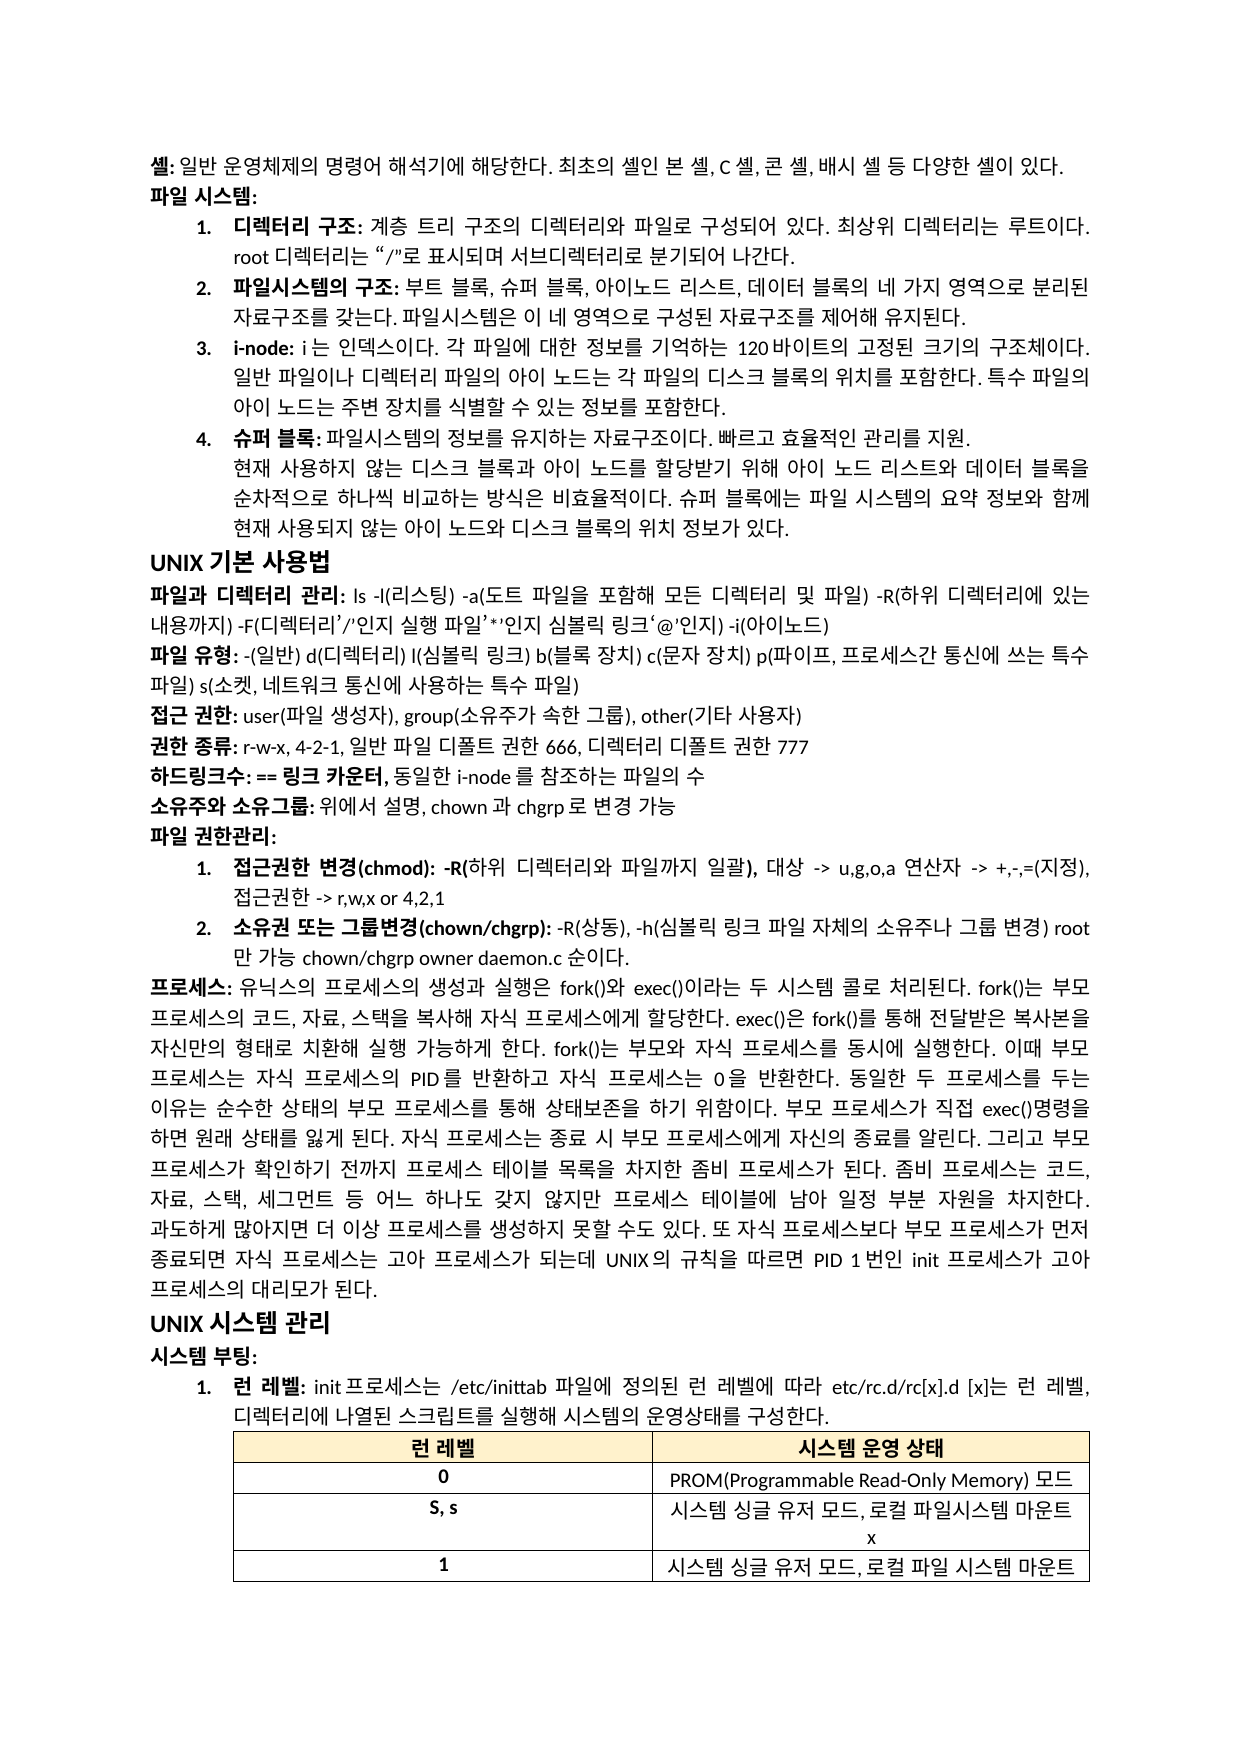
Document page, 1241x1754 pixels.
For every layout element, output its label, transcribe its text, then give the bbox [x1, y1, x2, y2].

list 디렉터리 구조: 계층 트리 구조의 디렉터리와 파일로 구성되어 있다. 최상위 디렉터리는 루트이다. root 디렉터리는 “/”로 표시되며 서브디렉터리로 분기되어 나간다. [196, 210, 1090, 271]
table_cell 1 [234, 1551, 652, 1581]
table_header 시스템 운영 상태 [653, 1432, 1089, 1462]
table_cell 시스템 싱글 유저 모드, 로컬 파일시스템 마운트 x [653, 1494, 1089, 1550]
table_header 런 레벨 [234, 1432, 652, 1462]
text 셸: 일반 운영체제의 명령어 해석기에 해당한다. 최초의 셸인 본 셸, C 셸, 콘 셸, 배시 셸 등 다양한 셸이 있다. [150, 150, 1090, 180]
list i-node: i는 인덱스이다. 각 파일에 대한 정보를 기억하는 120바이트의 고정된 크기의 구조체이다. 일반 파일이나 디렉터리 파일의 아이 노드는 각 파일의 디스크 블록의 위치를 포함한다. 특수 파일의 아이 노드는 주변 장치를 식별할 수 있는 정보를 포함한다. [196, 331, 1090, 422]
text 현재 사용하지 않는 디스크 블록과 아이 노드를 할당받기 위해 아이 노드 리스트와 데이터 블록을 순차적으로 하나씩 비교하는 방식은 비효율적이다. 슈퍼 블록에는 파일 시스템의 요약 정보와 함께 현재 사용되지 않는 아이 노드와 디스크 블록의 위치 정보가 있다. [233, 452, 1090, 543]
text 파일 시스템: [150, 180, 1090, 210]
text 파일과 디렉터리 관리: ls -l(리스팅) -a(도트 파일을 포함해 모든 디렉터리 및 파일) -R(하위 디렉터리에 있는 내용까지) -F(디렉터리’/’인지 실행 파일’*’인지 심볼릭 링크‘@’인지) -i(아이노드) [150, 579, 1090, 639]
text UNIX 시스템 관리 [150, 1304, 1090, 1340]
list 소유권 또는 그룹변경(chown/chgrp): -R(상동), -h(심볼릭 링크 파일 자체의 소유주나 그룹 변경) root만 가능 chown/chgrp owner daemon.c 순이다. [196, 911, 1090, 972]
text UNIX 기본 사용법 [150, 543, 1090, 579]
text 파일 유형: -(일반) d(디렉터리) l(심볼릭 링크) b(블록 장치) c(문자 장치) p(파이프, 프로세스간 통신에 쓰는 특수 파일) s(소켓, 네트워크 통신에 사용하는 특수 파일) [150, 639, 1090, 700]
text 권한 종류: r-w-x, 4-2-1, 일반 파일 디폴트 권한 666, 디렉터리 디폴트 권한 777 [150, 730, 1090, 760]
text 프로세스: 유닉스의 프로세스의 생성과 실행은 fork()와 exec()이라는 두 시스템 콜로 처리된다. fork()는 부모 프로세스의 코드, 자료, 스택을 복사해 자식 프로세스에게 할당한다. exec()은 fork()를 통해 전달받은 복사본을 자신만의 형태로 치환해 실행 가능하게 한다. fork()는 부모와 자식 프로세스를 동시에 실행한다. 이때 부모 프로세스는 자식 프로세스의 PID를 반환하고 자식 프로세스는 0을 반환한다. 동일한 두 프로세스를 두는 이유는 순수한 상태의 부모 프로세스를 통해 상태보존을 하기 위함이다. 부모 프로세스가 직접 exec()명령을 하면 원래 상태를 잃게 된다. 자식 프로세스는 종료 시 부모 프로세스에게 자신의 종료를 알린다. 그리고 부모 프로세스가 확인하기 전까지 프로세스 테이블 목록을 차지한 좀비 프로세스가 된다. 좀비 프로세스는 코드, 자료, 스택, 세그먼트 등 어느 하나도 갖지 않지만 프로세스 테이블에 남아 일정 부분 자원을 차지한다. 과도하게 많아지면 더 이상 프로세스를 생성하지 못할 수도 있다. 또 자식 프로세스보다 부모 프로세스가 먼저 종료되면 자식 프로세스는 고아 프로세스가 되는데 UNIX의 규칙을 따르면 PID 1번인 init 프로세스가 고아 프로세스의 대리모가 된다. [150, 972, 1090, 1304]
table_cell PROM(Programmable Read-Only Memory) 모드 [653, 1463, 1089, 1493]
list 런 레벨: init프로세스는 /etc/inittab 파일에 정의된 런 레벨에 따라 etc/rc.d/rc[x].d [x]는 런 레벨, 디렉터리에 나열된 스크립트를 실행해 시스템의 운영상태를 구성한다. [196, 1370, 1090, 1431]
text 시스템 부팅: [150, 1340, 1090, 1370]
text 접근 권한: user(파일 생성자), group(소유주가 속한 그룹), other(기타 사용자) [150, 700, 1090, 730]
text 하드링크수: == 링크 카운터, 동일한 i-node를 참조하는 파일의 수 [150, 760, 1090, 790]
list 슈퍼 블록: 파일시스템의 정보를 유지하는 자료구조이다. 빠르고 효율적인 관리를 지원. [196, 422, 1090, 452]
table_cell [653, 1551, 1089, 1581]
text 소유주와 소유그룹: 위에서 설명, chown과 chgrp로 변경 가능 [150, 790, 1090, 821]
list 파일시스템의 구조: 부트 블록, 슈퍼 블록, 아이노드 리스트, 데이터 블록의 네 가지 영역으로 분리된 자료구조를 갖는다. 파일시스템은 이 네 영역으로 구성된 자료구조를 제어해 유지된다. [196, 271, 1090, 331]
table_cell S, s [234, 1494, 652, 1550]
list 접근권한 변경(chmod): -R(하위 디렉터리와 파일까지 일괄), 대상 -> u,g,o,a 연산자 -> +,-,=(지정), 접근권한 -> r,w,x or 4,2,1 [196, 851, 1090, 911]
text 파일 권한관리: [150, 821, 1090, 851]
table_cell 0 [234, 1463, 652, 1493]
